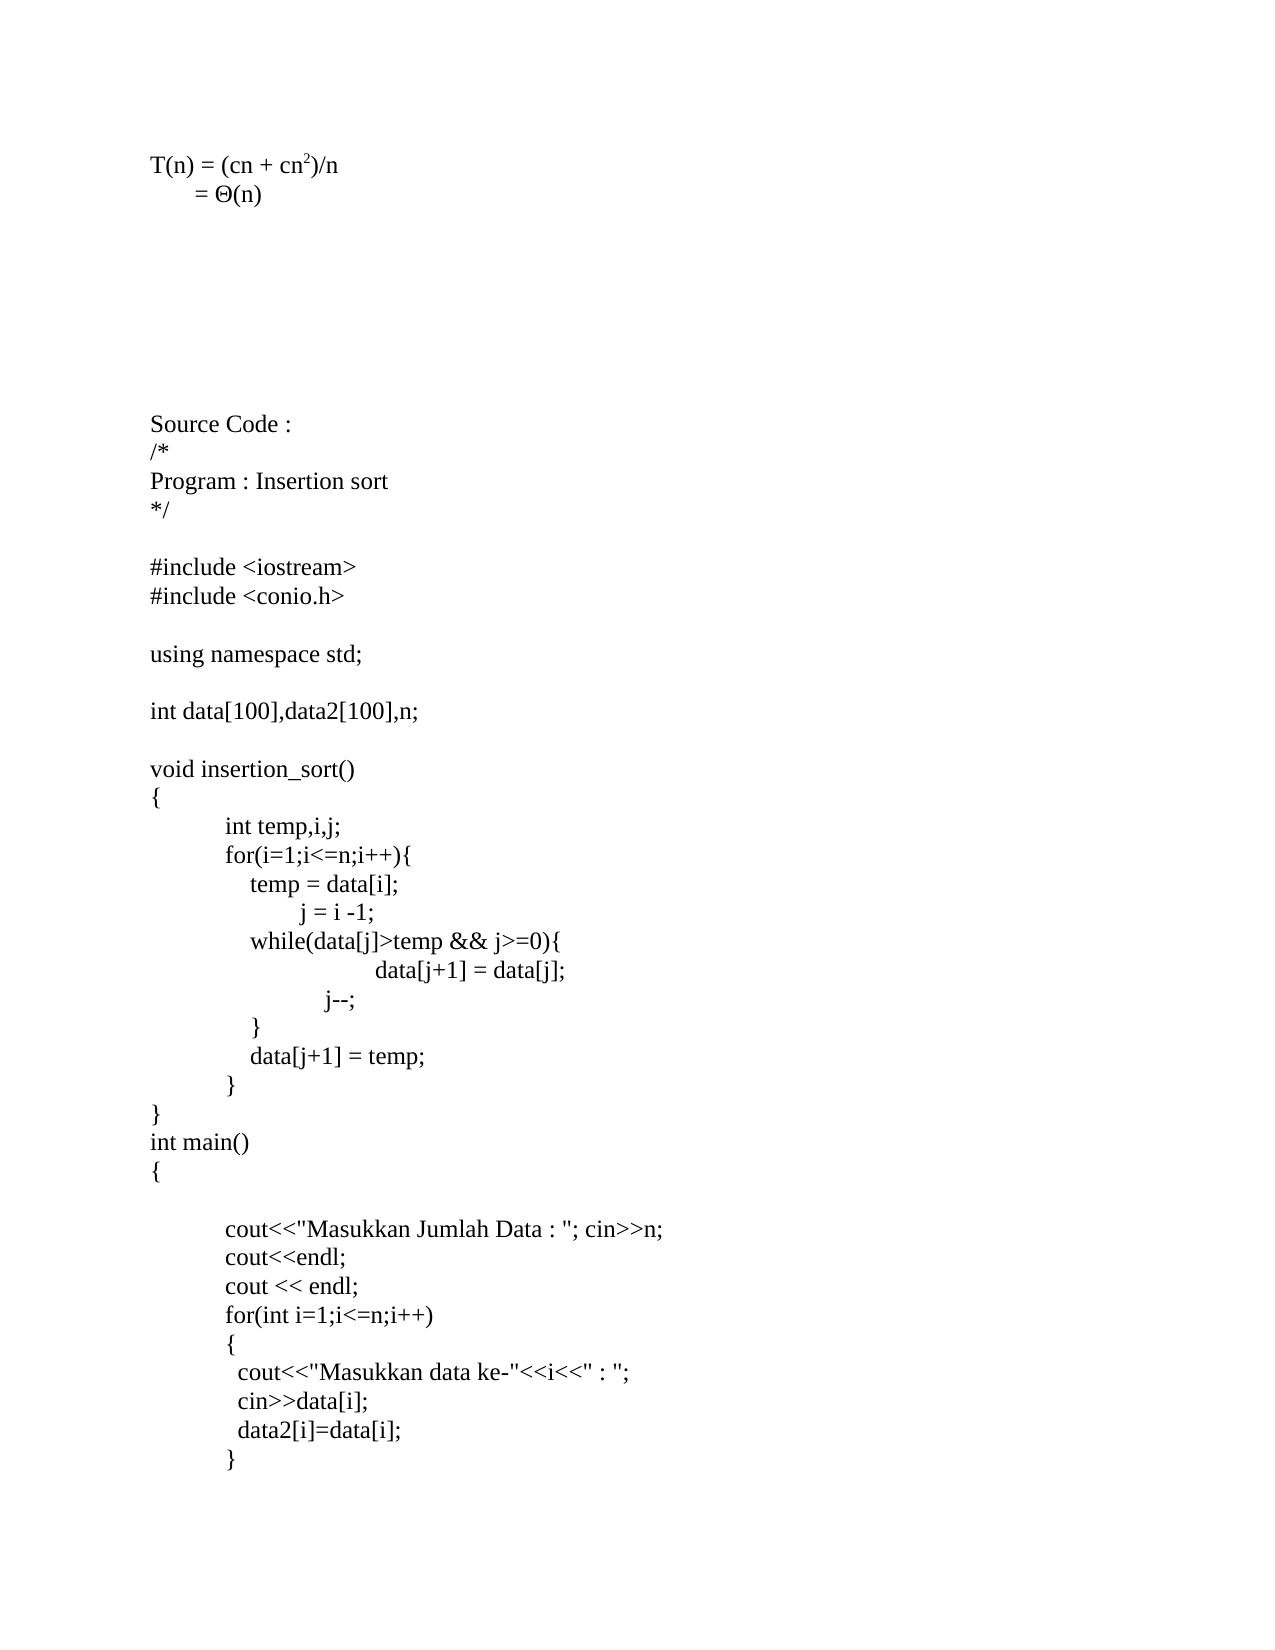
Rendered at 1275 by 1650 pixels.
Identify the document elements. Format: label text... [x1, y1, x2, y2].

text for(int i=1;i<=n;i++) [150, 1300, 1125, 1329]
text #include <iostream> [150, 552, 1125, 581]
text int main() [150, 1127, 1125, 1156]
text = Θ(n) [150, 179, 1125, 207]
text { [150, 1156, 1125, 1185]
text T(n) = (cn + cn2)/n [150, 150, 1125, 179]
text using namespace std; [150, 639, 1125, 667]
text /* [150, 437, 1125, 466]
text { [150, 782, 1125, 811]
text #include <conio.h> [150, 581, 1125, 610]
text cout<<"Masukkan data ke-"<<i<<" : "; [150, 1357, 1125, 1386]
text cout<<endl; [150, 1242, 1125, 1271]
text } [150, 1012, 1125, 1041]
text temp = data[i]; [150, 869, 1125, 897]
text j--; [150, 984, 1125, 1012]
text j = i -1; [150, 897, 1125, 926]
text } [150, 1070, 1125, 1099]
text int data[100],data2[100],n; [150, 696, 1125, 725]
text { [150, 1329, 1125, 1357]
text cout<<"Masukkan Jumlah Data : "; cin>>n; [150, 1214, 1125, 1242]
text Source Code : [150, 409, 1125, 437]
text int temp,i,j; [150, 811, 1125, 840]
text cin>>data[i]; [150, 1386, 1125, 1415]
text Program : Insertion sort [150, 466, 1125, 495]
text cout << endl; [150, 1271, 1125, 1300]
text data[j+1] = data[j]; [150, 955, 1125, 984]
text while(data[j]>temp && j>=0){ [150, 926, 1125, 955]
text void insertion_sort() [150, 754, 1125, 782]
text data[j+1] = temp; [150, 1041, 1125, 1070]
text for(i=1;i<=n;i++){ [150, 840, 1125, 869]
text } [150, 1099, 1125, 1127]
text } [150, 1444, 1125, 1472]
text */ [150, 495, 1125, 524]
text data2[i]=data[i]; [150, 1415, 1125, 1444]
